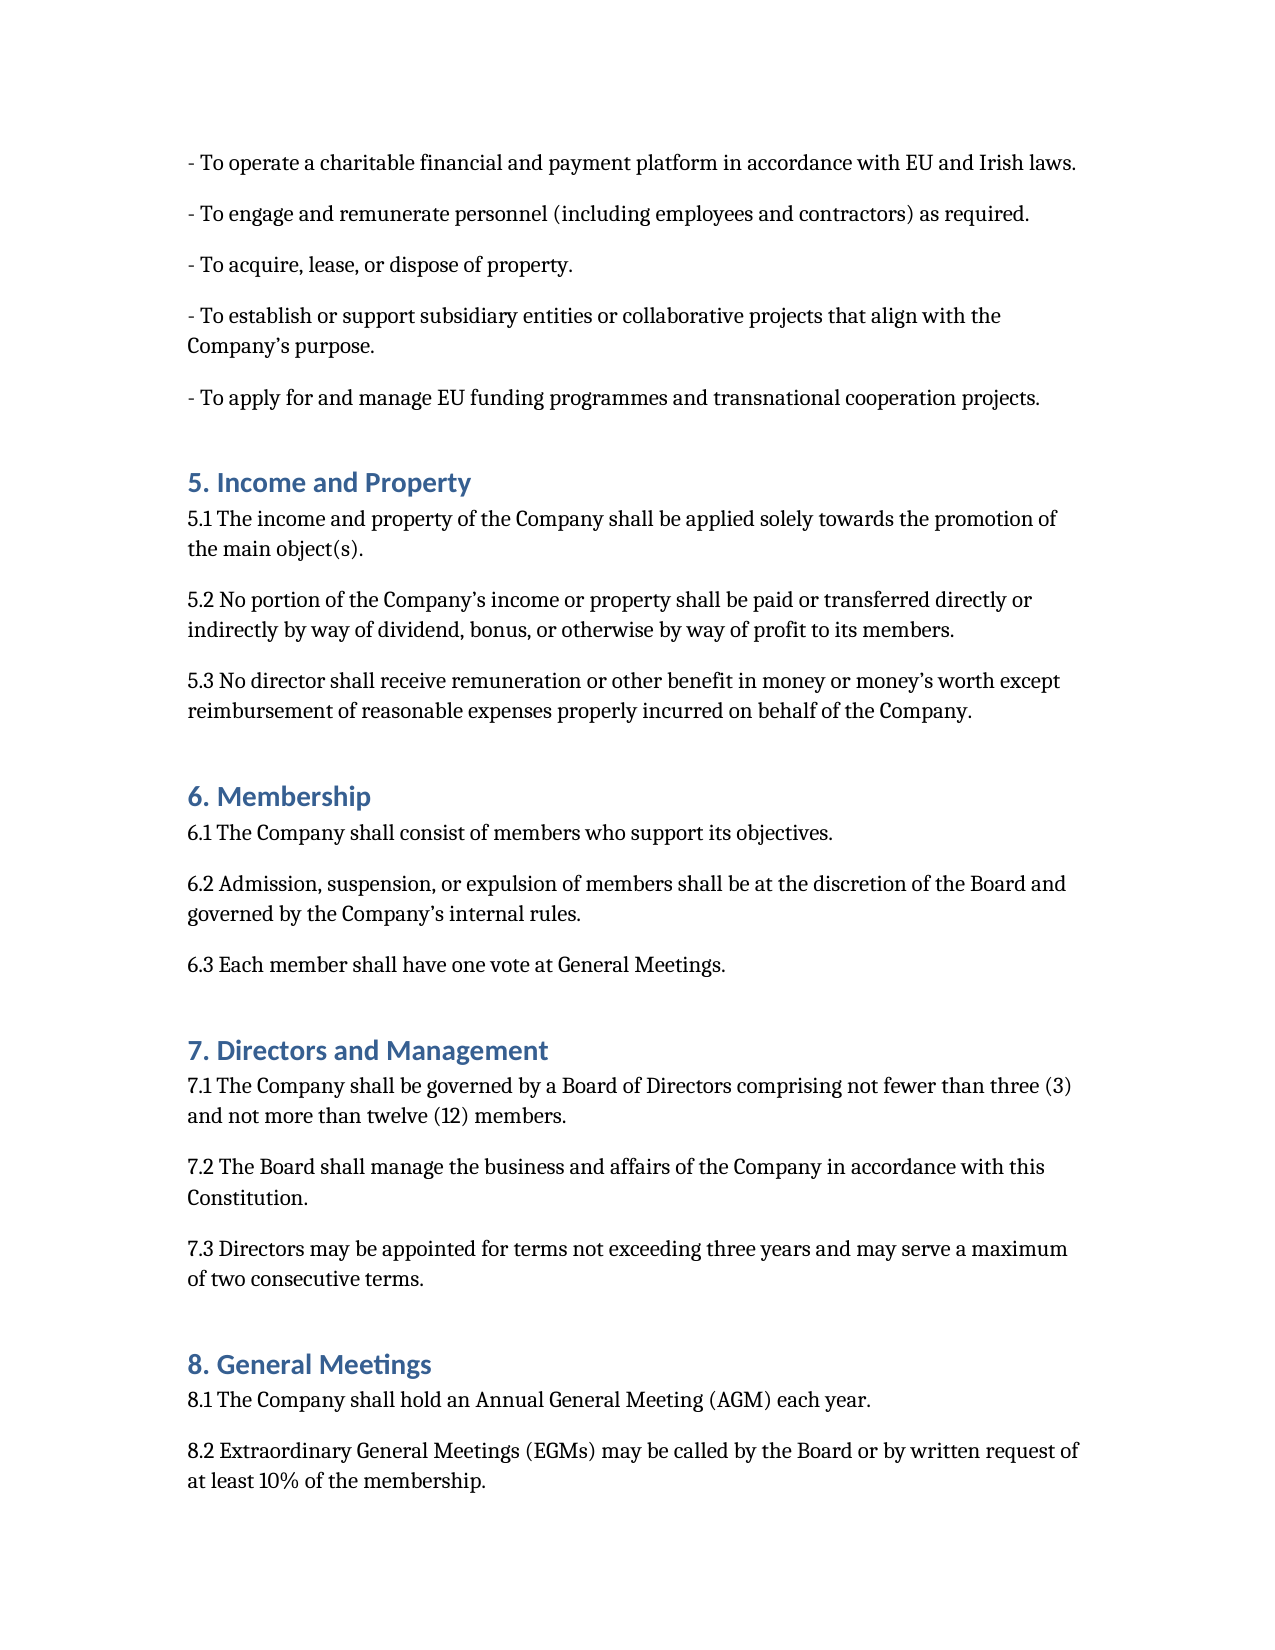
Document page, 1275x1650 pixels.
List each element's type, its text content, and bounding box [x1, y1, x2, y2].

text 5.1 The income and property of the Company shall be applied solely towards the promotion of the main object(s). [187, 506, 1087, 562]
subtitle 7. Directors and Management [187, 1032, 1087, 1067]
text 6.2 Admission, suspension, or expulsion of members shall be at the discretion of the Board and governed by the Company’s internal rules. [187, 870, 1087, 927]
text - To operate a charitable financial and payment platform in accordance with EU and Irish laws. [187, 150, 1087, 176]
text - To apply for and manage EU funding programmes and transnational cooperation projects. [187, 384, 1087, 411]
text - To engage and remunerate personnel (including employees and contractors) as required. [187, 201, 1087, 227]
text 5.3 No director shall receive remuneration or other benefit in money or money’s worth except reimbursement of reasonable expenses properly incurred on behalf of the Company. [187, 668, 1087, 724]
text 6.1 The Company shall consist of members who support its objectives. [187, 819, 1087, 846]
subtitle 6. Membership [187, 778, 1087, 814]
text 6.3 Each member shall have one vote at General Meetings. [187, 952, 1087, 978]
text 5.2 No portion of the Company’s income or property shall be paid or transferred directly or indirectly by way of dividend, bonus, or otherwise by way of profit to its members. [187, 587, 1087, 643]
subtitle 8. General Meetings [187, 1346, 1087, 1381]
text 7.2 The Board shall manage the business and affairs of the Company in accordance with this Constitution. [187, 1154, 1087, 1211]
text 8.2 Extraordinary General Meetings (EGMs) may be called by the Board or by written request of at least 10% of the membership. [187, 1438, 1087, 1494]
text 7.3 Directors may be appointed for terms not exceeding three years and may serve a maximum of two consecutive terms. [187, 1235, 1087, 1292]
text 8.1 The Company shall hold an Annual General Meeting (AGM) each year. [187, 1387, 1087, 1413]
text - To establish or support subsidiary entities or collaborative projects that align with the Company’s purpose. [187, 303, 1087, 360]
text 7.1 The Company shall be governed by a Board of Directors comprising not fewer than three (3) and not more than twelve (12) members. [187, 1073, 1087, 1129]
subtitle 5. Income and Property [187, 464, 1087, 500]
text - To acquire, lease, or dispose of property. [187, 252, 1087, 278]
